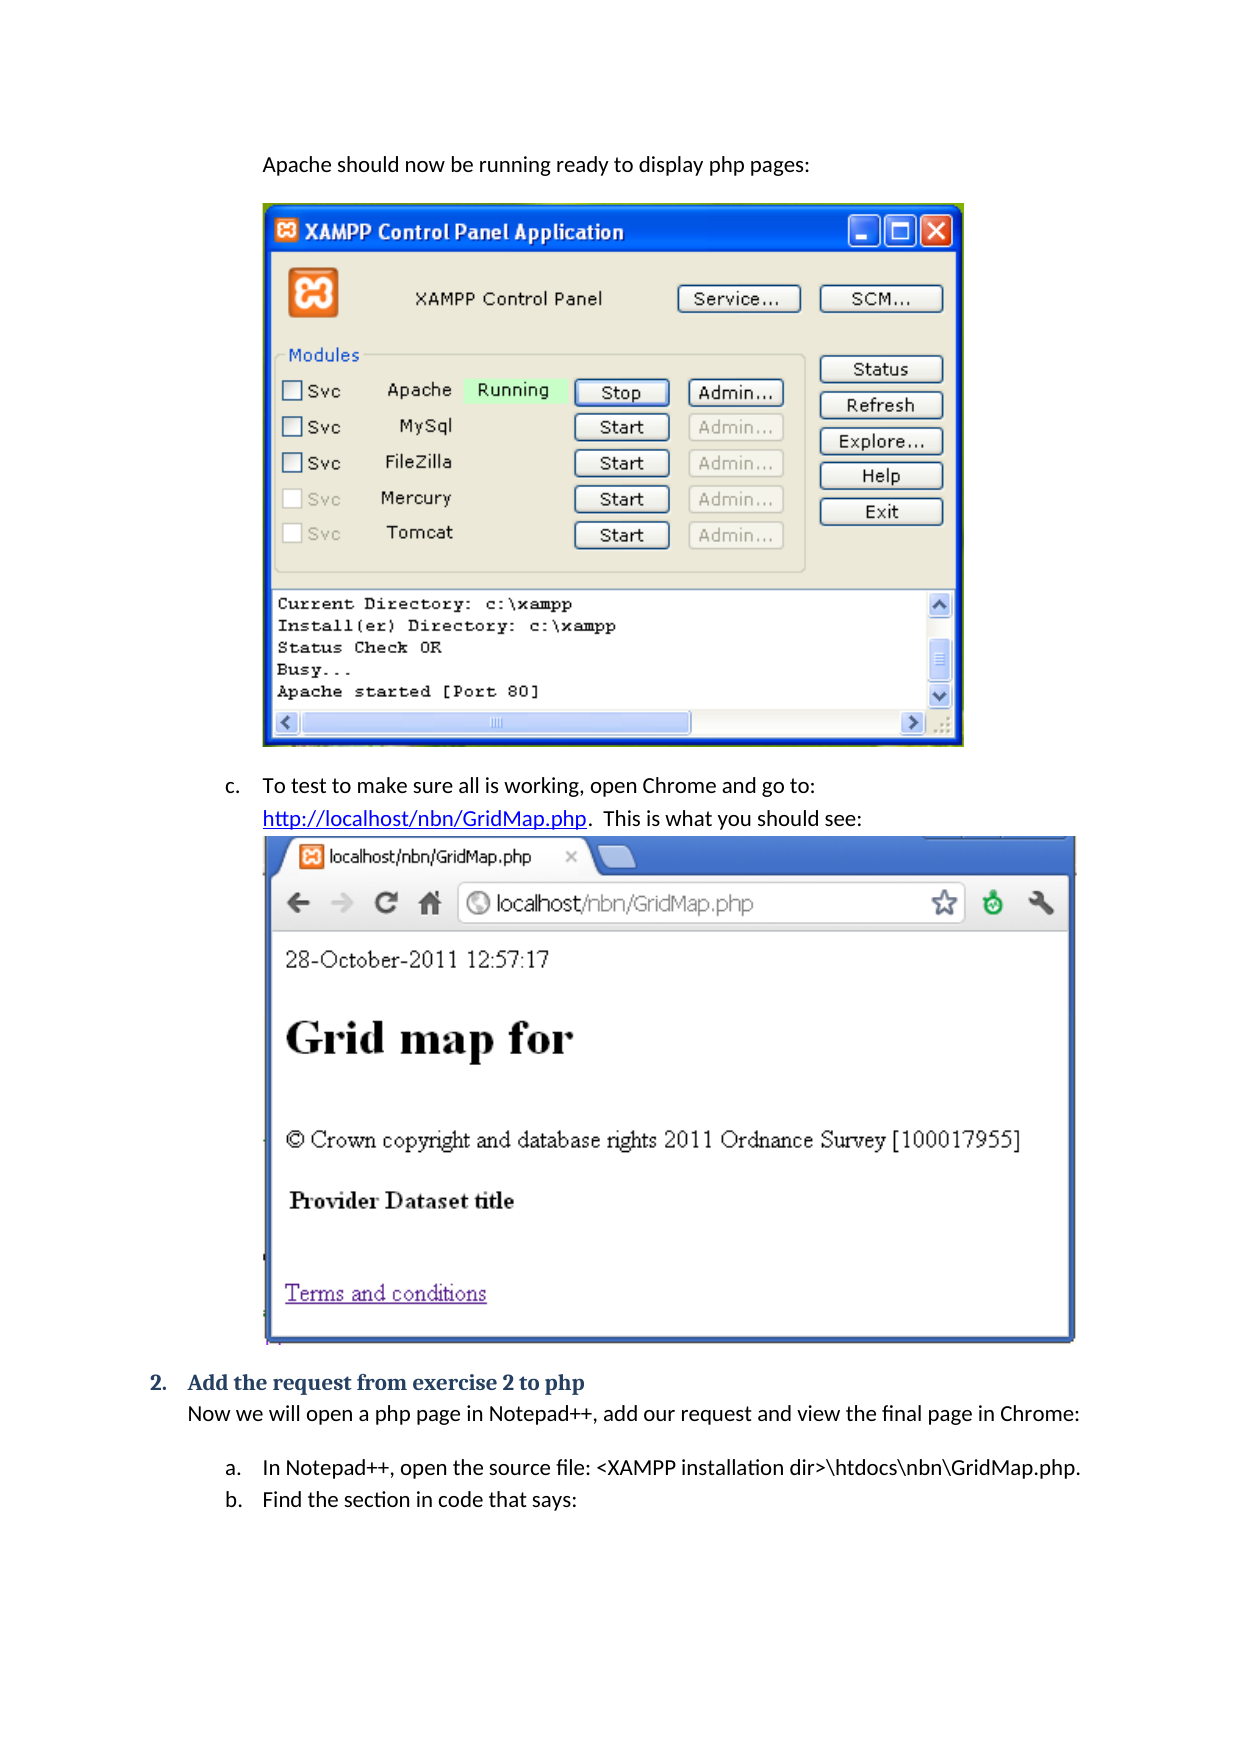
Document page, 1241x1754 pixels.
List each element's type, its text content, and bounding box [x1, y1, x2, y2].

list In Notepad++, open the source file: <XAMPP installation dir>\htdocs\nbn\GridMap.php. [225, 1453, 1090, 1481]
list Find the section in code that says: [225, 1485, 1090, 1513]
text Now we will open a php page in Notepad++, add our request and view the final page in Chrome: [187, 1399, 1090, 1428]
text Apache should now be running ready to display php pages: [262, 150, 1090, 178]
subtitle Add the request from exercise 2 to php [150, 1369, 1090, 1396]
picture [262, 203, 964, 747]
picture [262, 836, 1077, 1345]
